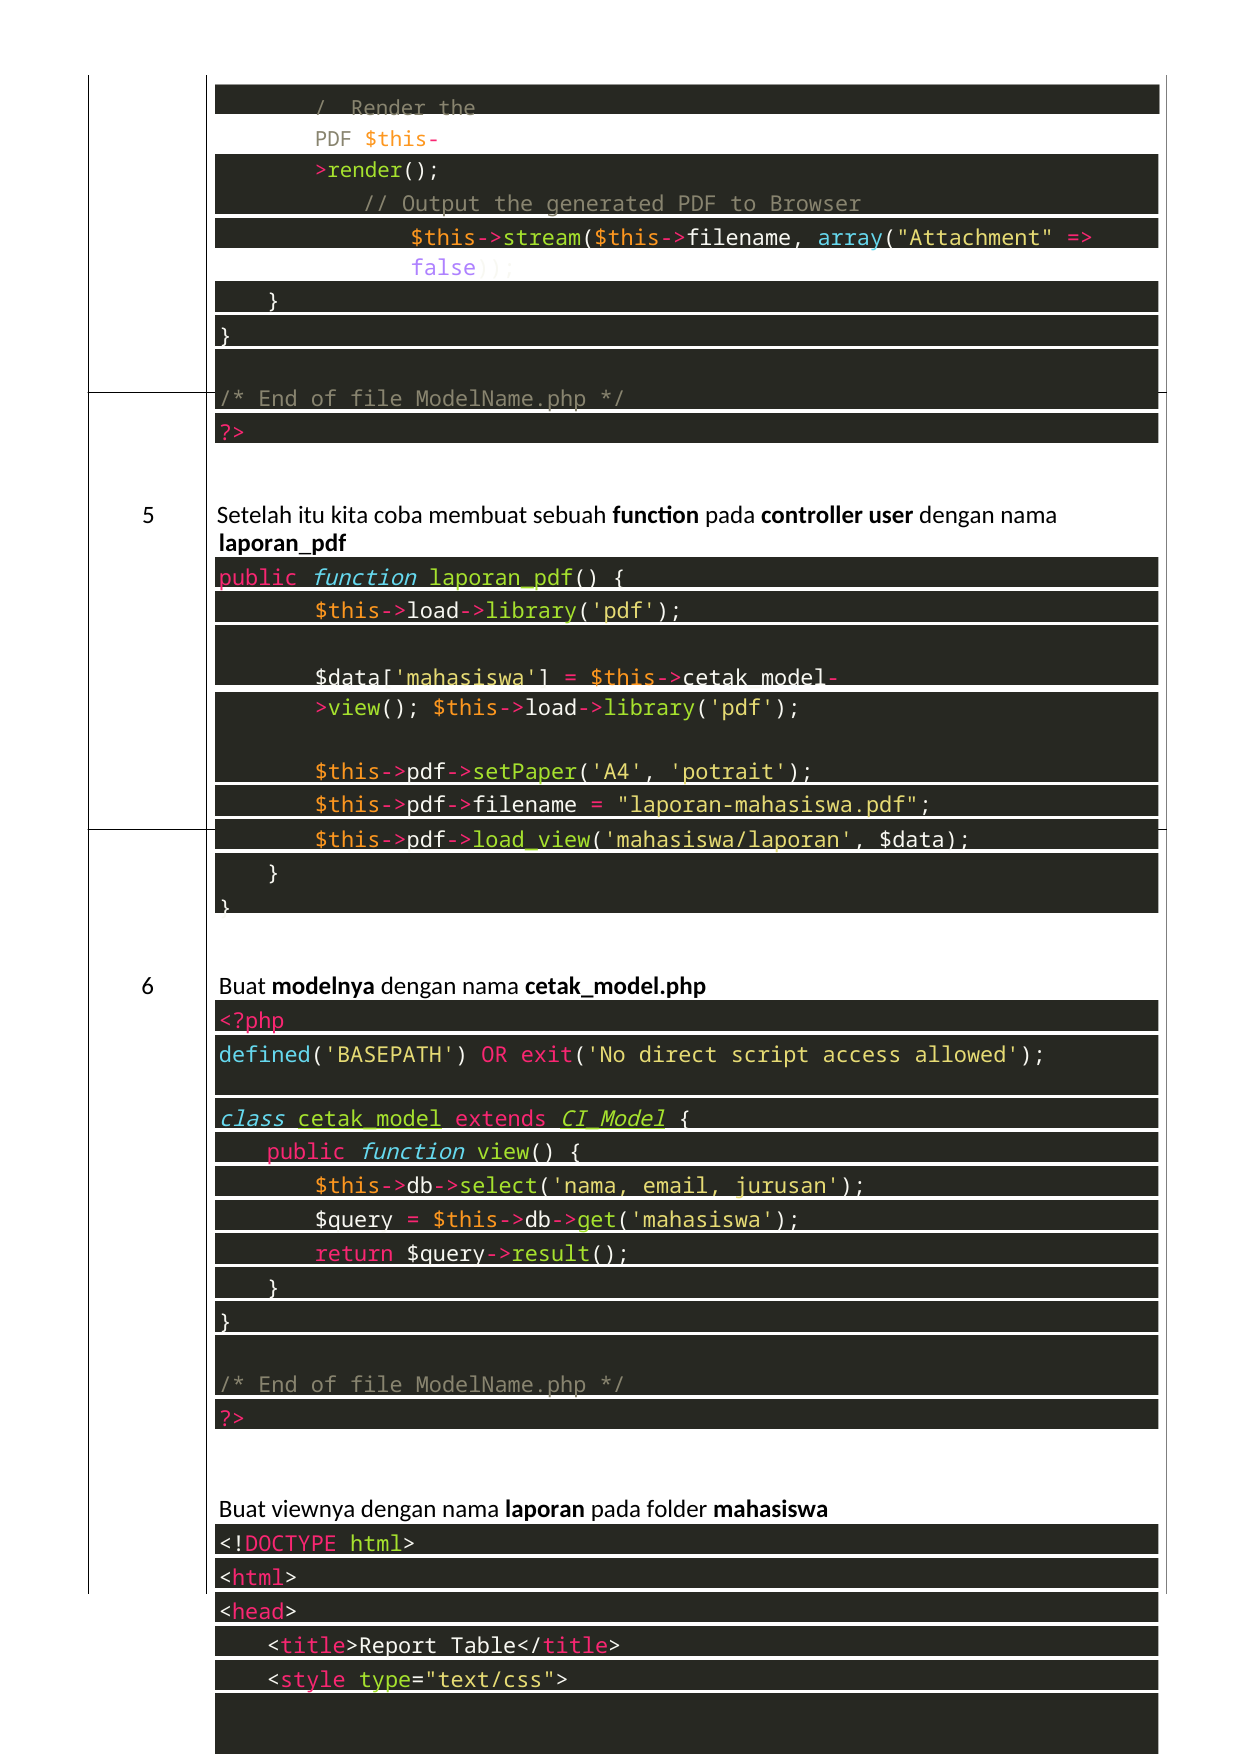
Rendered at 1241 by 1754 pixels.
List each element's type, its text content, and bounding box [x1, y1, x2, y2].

text } [219, 1306, 1165, 1335]
text // Output the generated PDF to Browser [362, 188, 1165, 218]
text Buat viewnya dengan nama laporan pada folder mahasiswa [219, 1493, 1165, 1524]
text } [267, 857, 1165, 887]
text $this->load->library('pdf'); [314, 595, 1165, 625]
text class cetak_model extends CI_Model { [219, 1103, 1165, 1132]
text } [267, 1271, 1165, 1301]
text $this->pdf->setPaper('A4', 'potrait'); [314, 756, 1165, 786]
text 5 Setelah itu kita coba membuat sebuah function pada controller user dengan nama laporan_pdf [142, 502, 1059, 557]
text <?php [219, 1005, 1165, 1034]
text } [267, 286, 1165, 315]
text /* End of file ModelName.php */ [219, 1369, 1165, 1399]
text return $query->result(); [314, 1238, 1165, 1267]
text $this->db->select('nama, email, jurusan'); [314, 1170, 1165, 1200]
text public function view() { [267, 1136, 1165, 1166]
text $this->stream($this->filename, array("Attachment" => false)); [410, 222, 1165, 282]
picture [215, 1693, 1159, 1754]
text <head> [219, 1596, 1165, 1626]
text <!DOCTYPE html> [219, 1528, 1165, 1558]
text ?> [219, 417, 1165, 447]
text $query = $this->db->get('mahasiswa'); [314, 1204, 1165, 1234]
picture [215, 1626, 1159, 1656]
text } [219, 891, 1165, 921]
text ?> [219, 1403, 1165, 1433]
text <html> [219, 1562, 1165, 1592]
list Buat modelnya dengan nama cetak_model.php [141, 970, 1165, 1000]
text $this->pdf->load_view('mahasiswa/laporan', $data); [314, 823, 1165, 853]
picture [215, 1660, 1159, 1690]
text /* End of file ModelName.php */ [219, 383, 1165, 413]
text $this->pdf->filename = "laporan-mahasiswa.pdf"; [314, 789, 1165, 819]
text $data['mahasiswa'] = $this->cetak_model->view(); $this->load->library('pdf'); [314, 662, 892, 722]
text defined('BASEPATH') OR exit('No direct script access allowed'); [219, 1039, 1165, 1069]
list Render the PDF $this->render(); [314, 93, 519, 183]
picture [87, 75, 1167, 1622]
text } [219, 320, 1165, 349]
text public function laporan_pdf() { [219, 561, 1165, 591]
